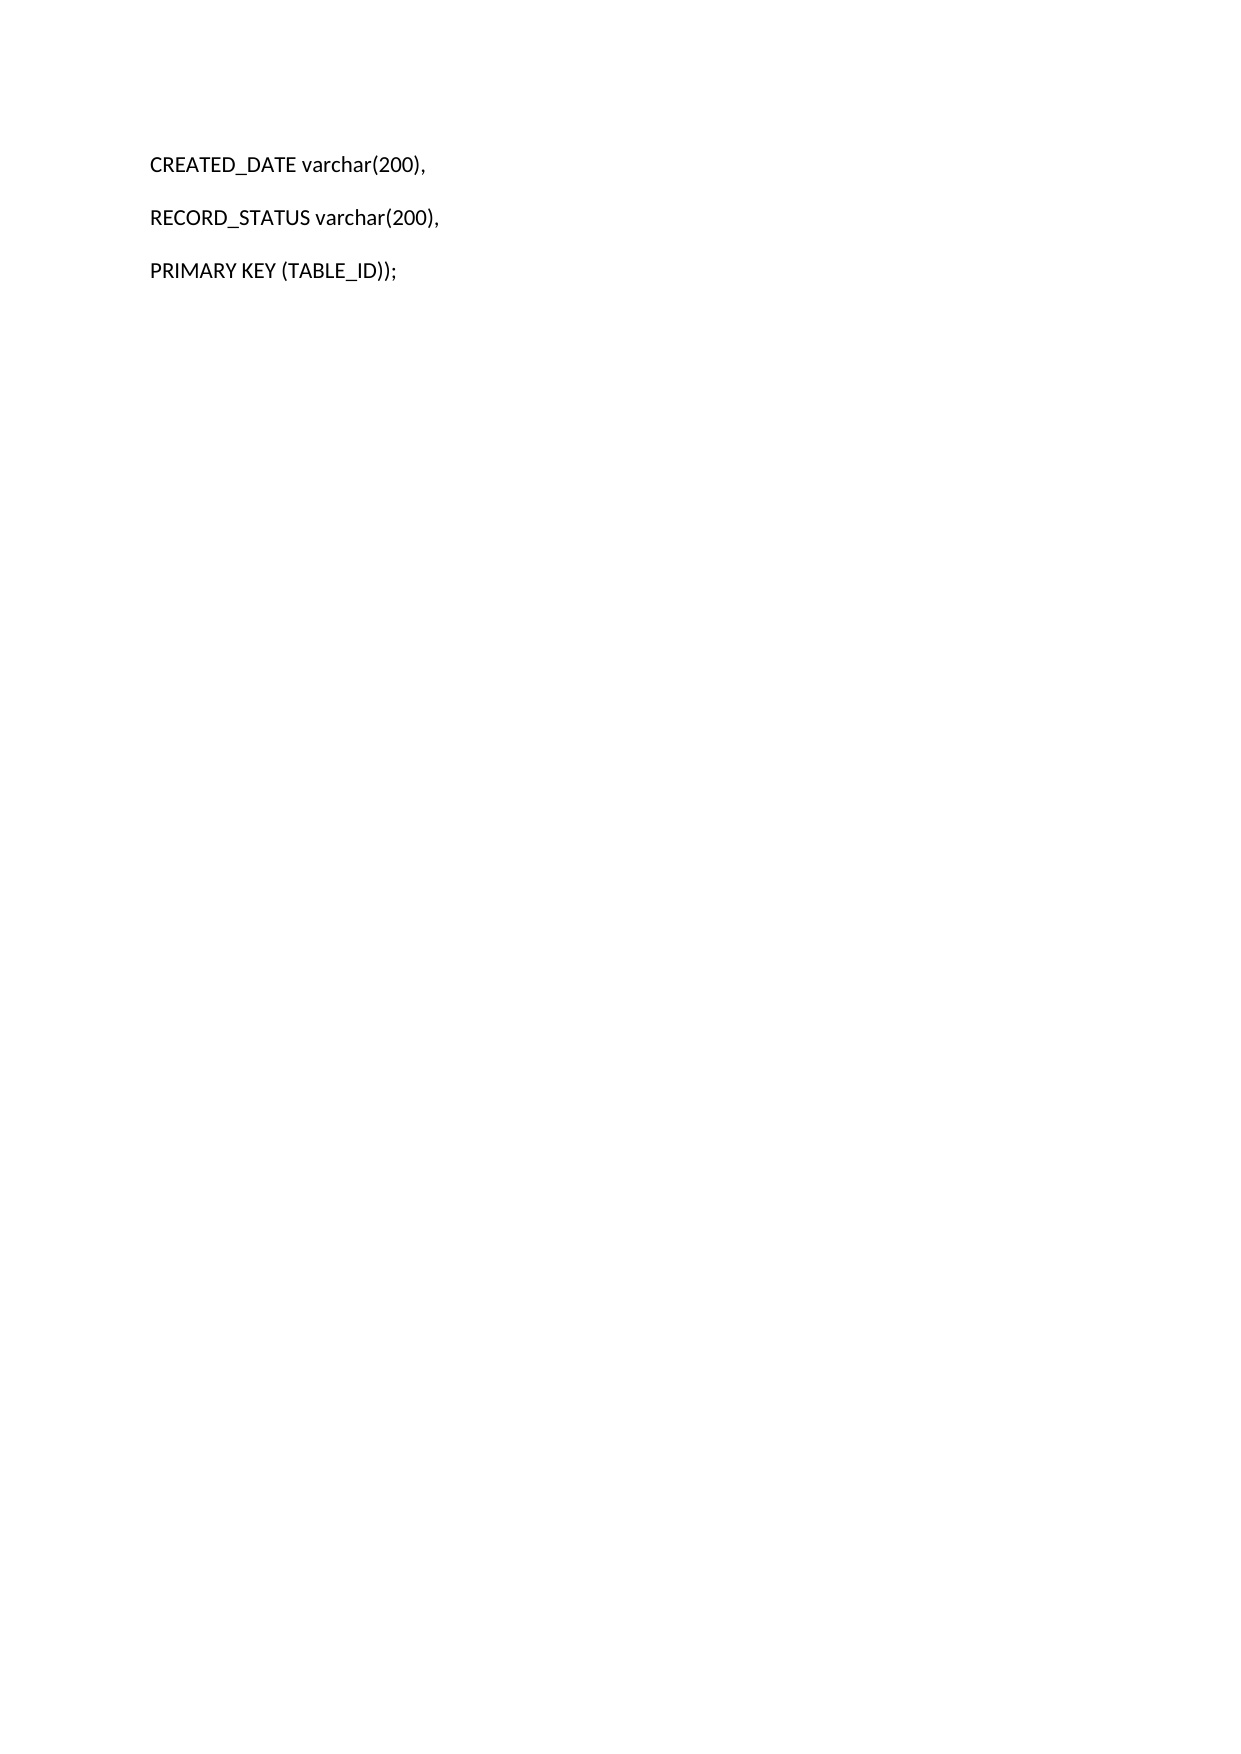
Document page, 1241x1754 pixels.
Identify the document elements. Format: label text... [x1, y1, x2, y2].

text CREATED_DATE varchar(200), [150, 150, 1090, 178]
text PRIMARY KEY (TABLE_ID)); [150, 256, 1090, 284]
text RECORD_STATUS varchar(200), [150, 203, 1090, 231]
